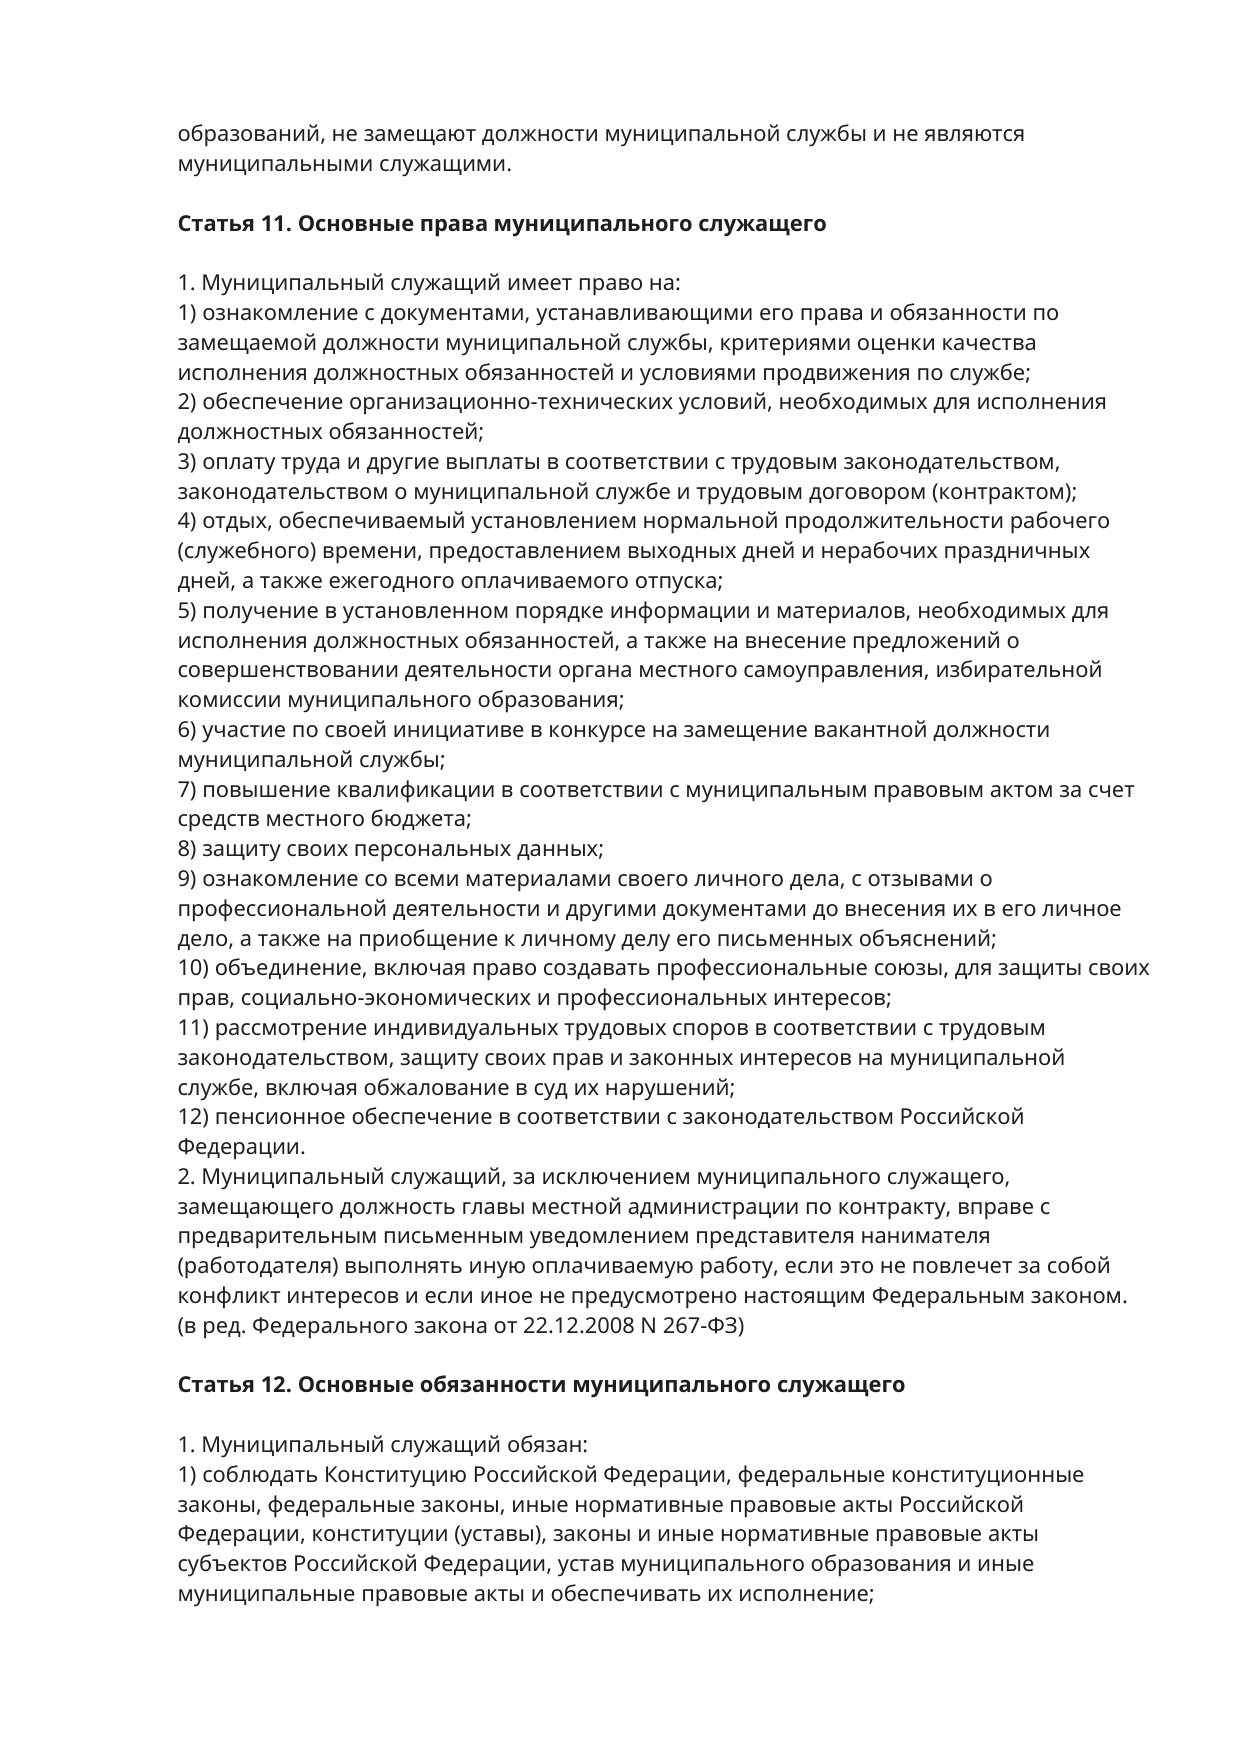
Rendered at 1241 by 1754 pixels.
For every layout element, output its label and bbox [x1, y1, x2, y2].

text [177, 118, 1152, 1608]
